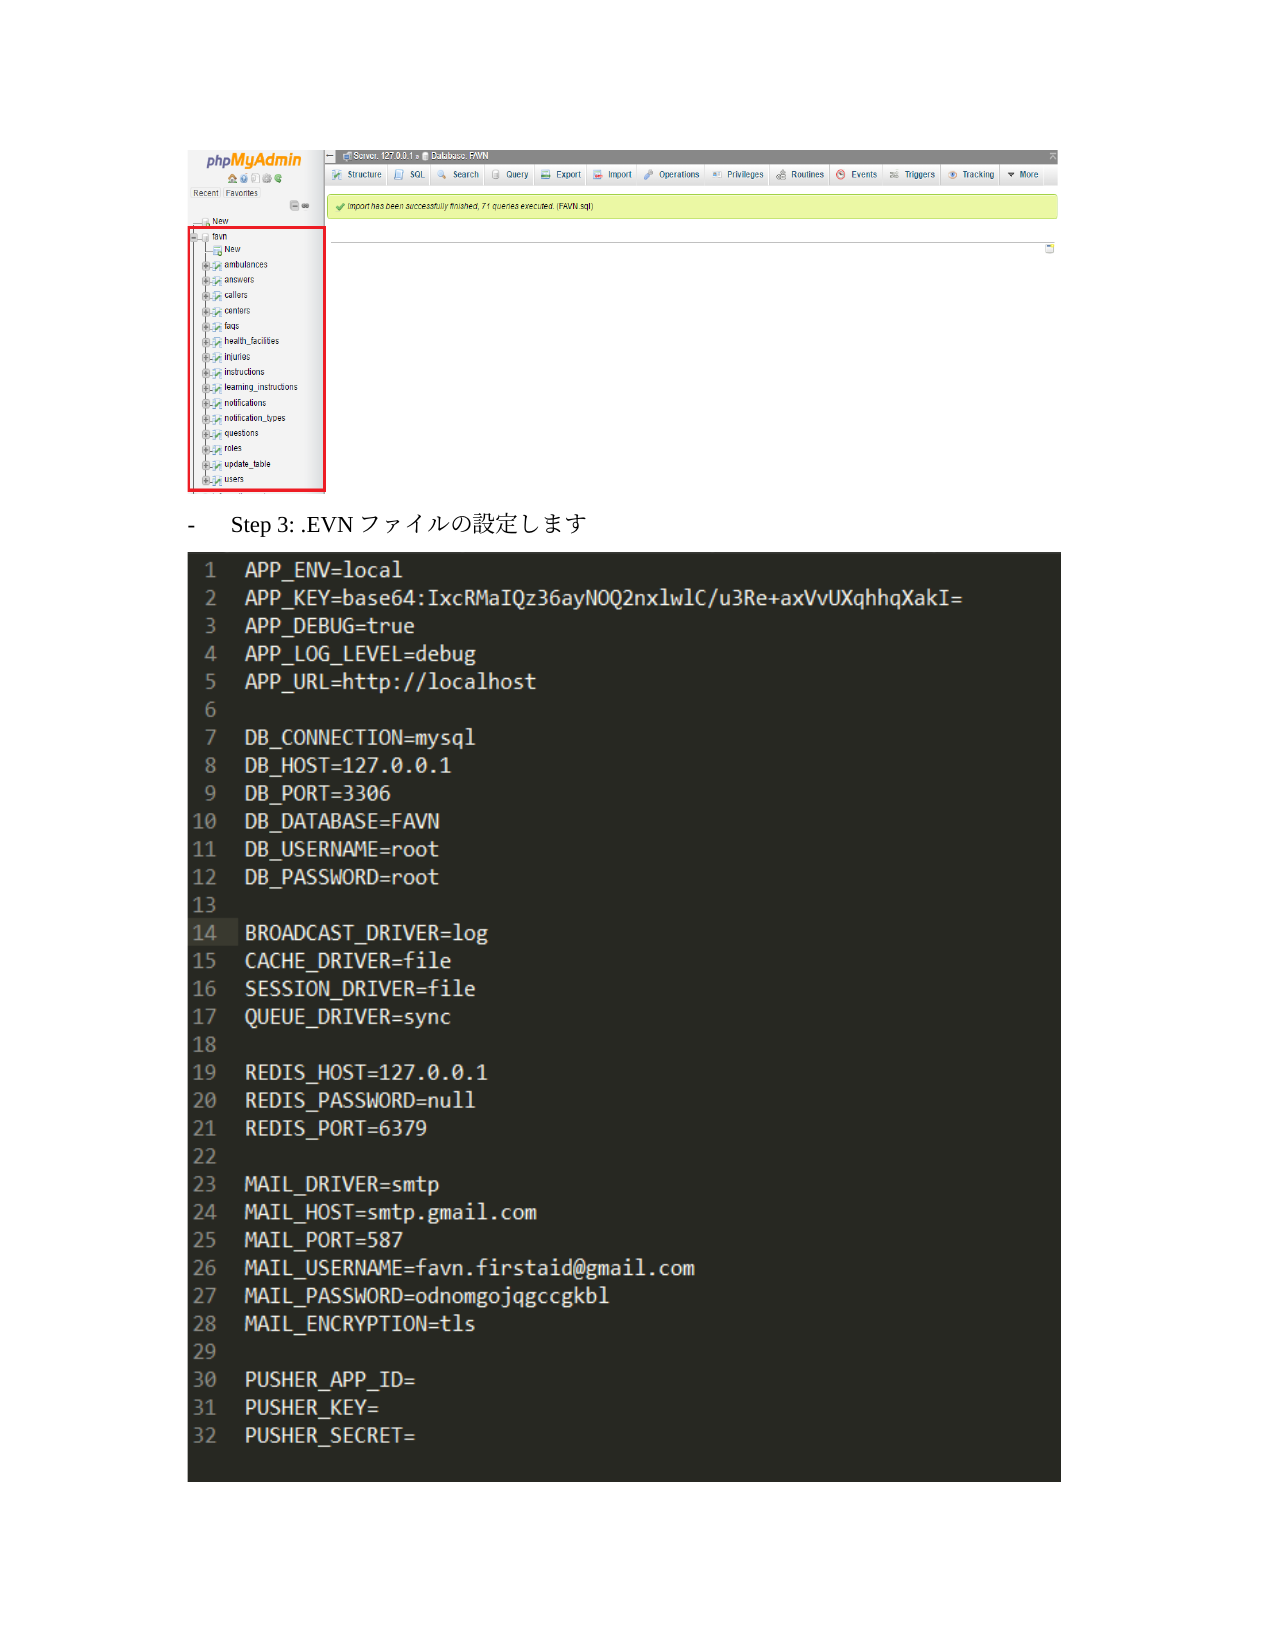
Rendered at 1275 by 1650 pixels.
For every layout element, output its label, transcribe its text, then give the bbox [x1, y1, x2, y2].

picture [187, 150, 1058, 494]
picture [187, 552, 1061, 1482]
text Step 3: .EVNファイルの設定します [187, 506, 1125, 539]
